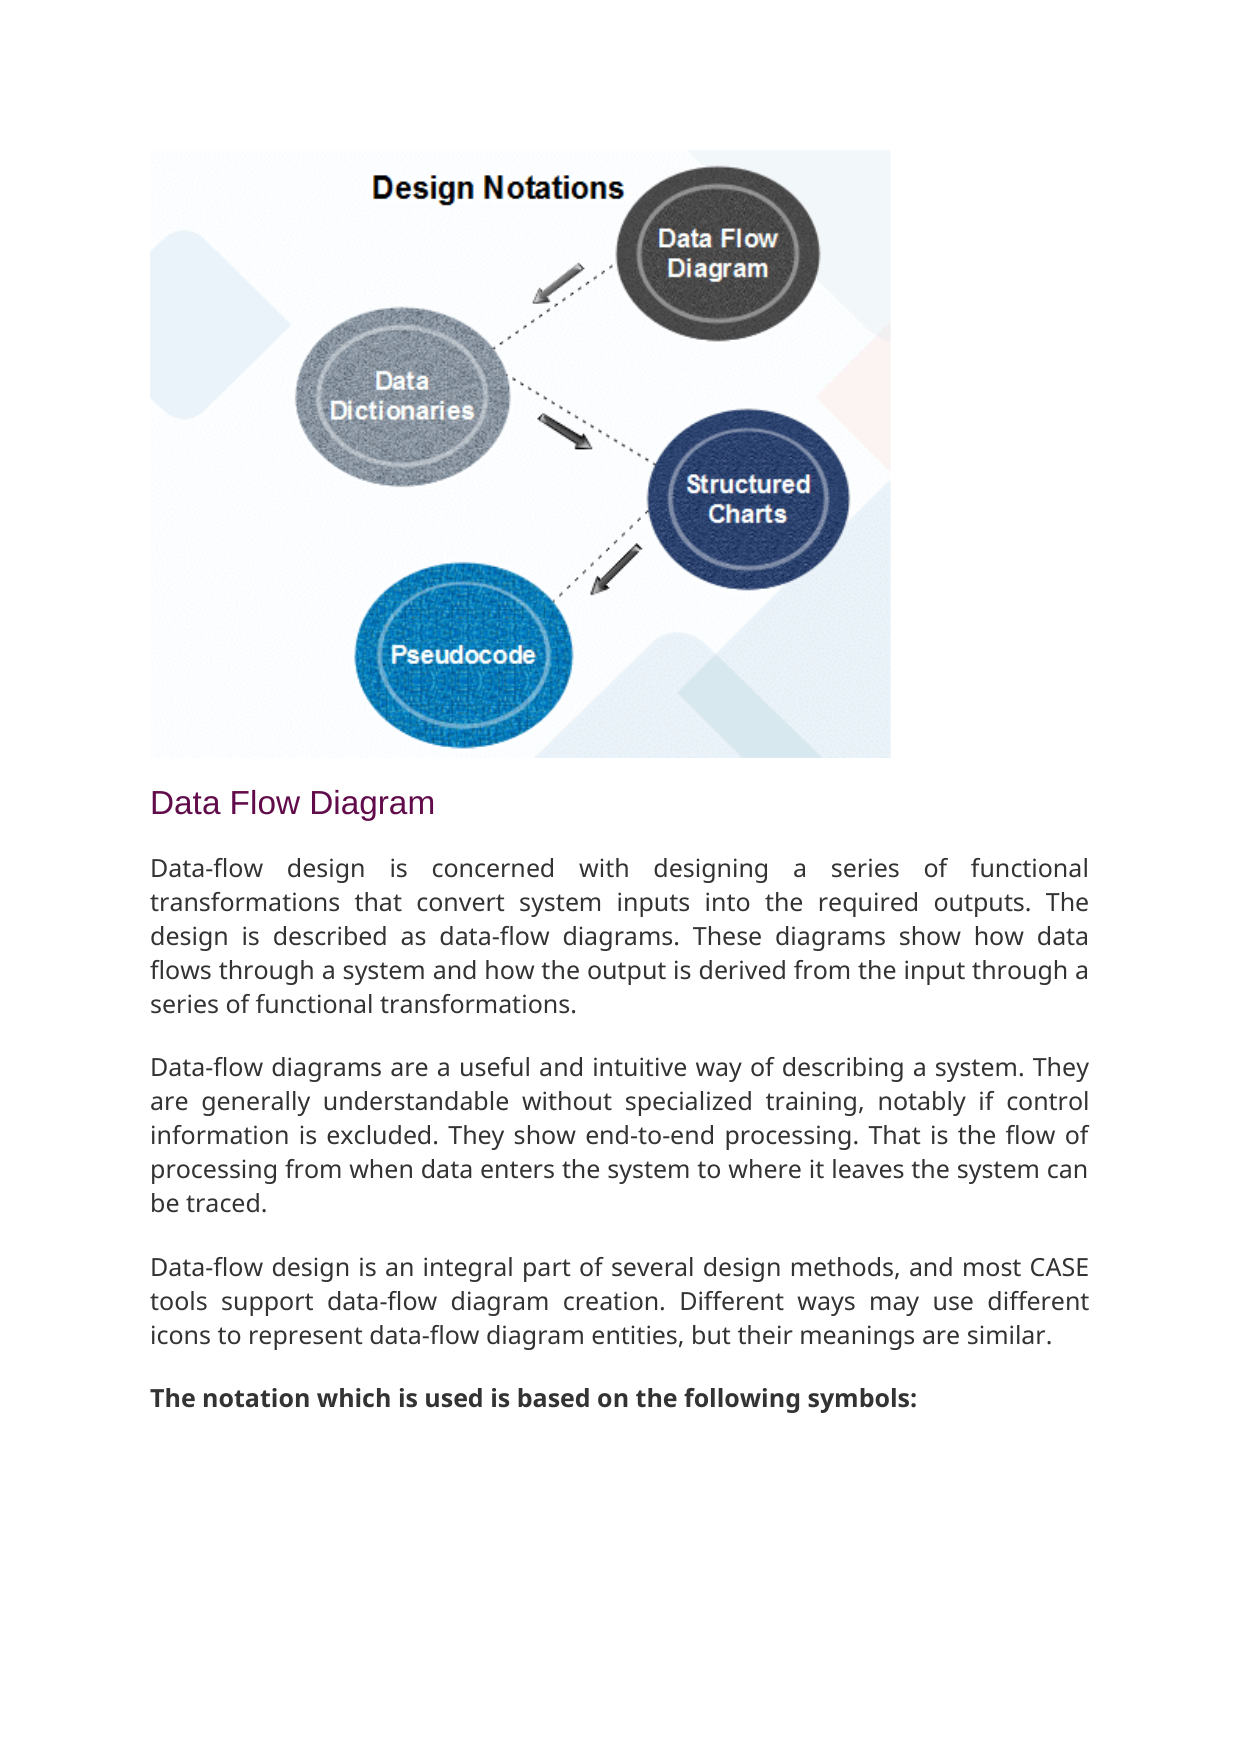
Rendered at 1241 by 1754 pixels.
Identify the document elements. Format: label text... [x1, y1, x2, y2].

text Data-flow diagrams are a useful and intuitive way of describing a system. They are generally understandable without specialized training, notably if control information is excluded. They show end-to-end processing. That is the flow of processing from when data enters the system to where it leaves the system can be traced. [150, 1050, 1090, 1220]
text The notation which is used is based on the following symbols: [150, 1381, 1090, 1415]
text Data-flow design is an integral part of several design methods, and most CASE tools support data-flow diagram creation. Different ways may use different icons to represent data-flow diagram entities, but their meanings are similar. [150, 1249, 1090, 1352]
picture [150, 150, 891, 758]
subtitle Data Flow Diagram [150, 783, 1090, 821]
text Data-flow design is concerned with designing a series of functional transformations that convert system inputs into the required outputs. The design is described as data-flow diagrams. These diagrams show how data flows through a system and how the output is derived from the input through a series of functional transformations. [150, 850, 1090, 1021]
